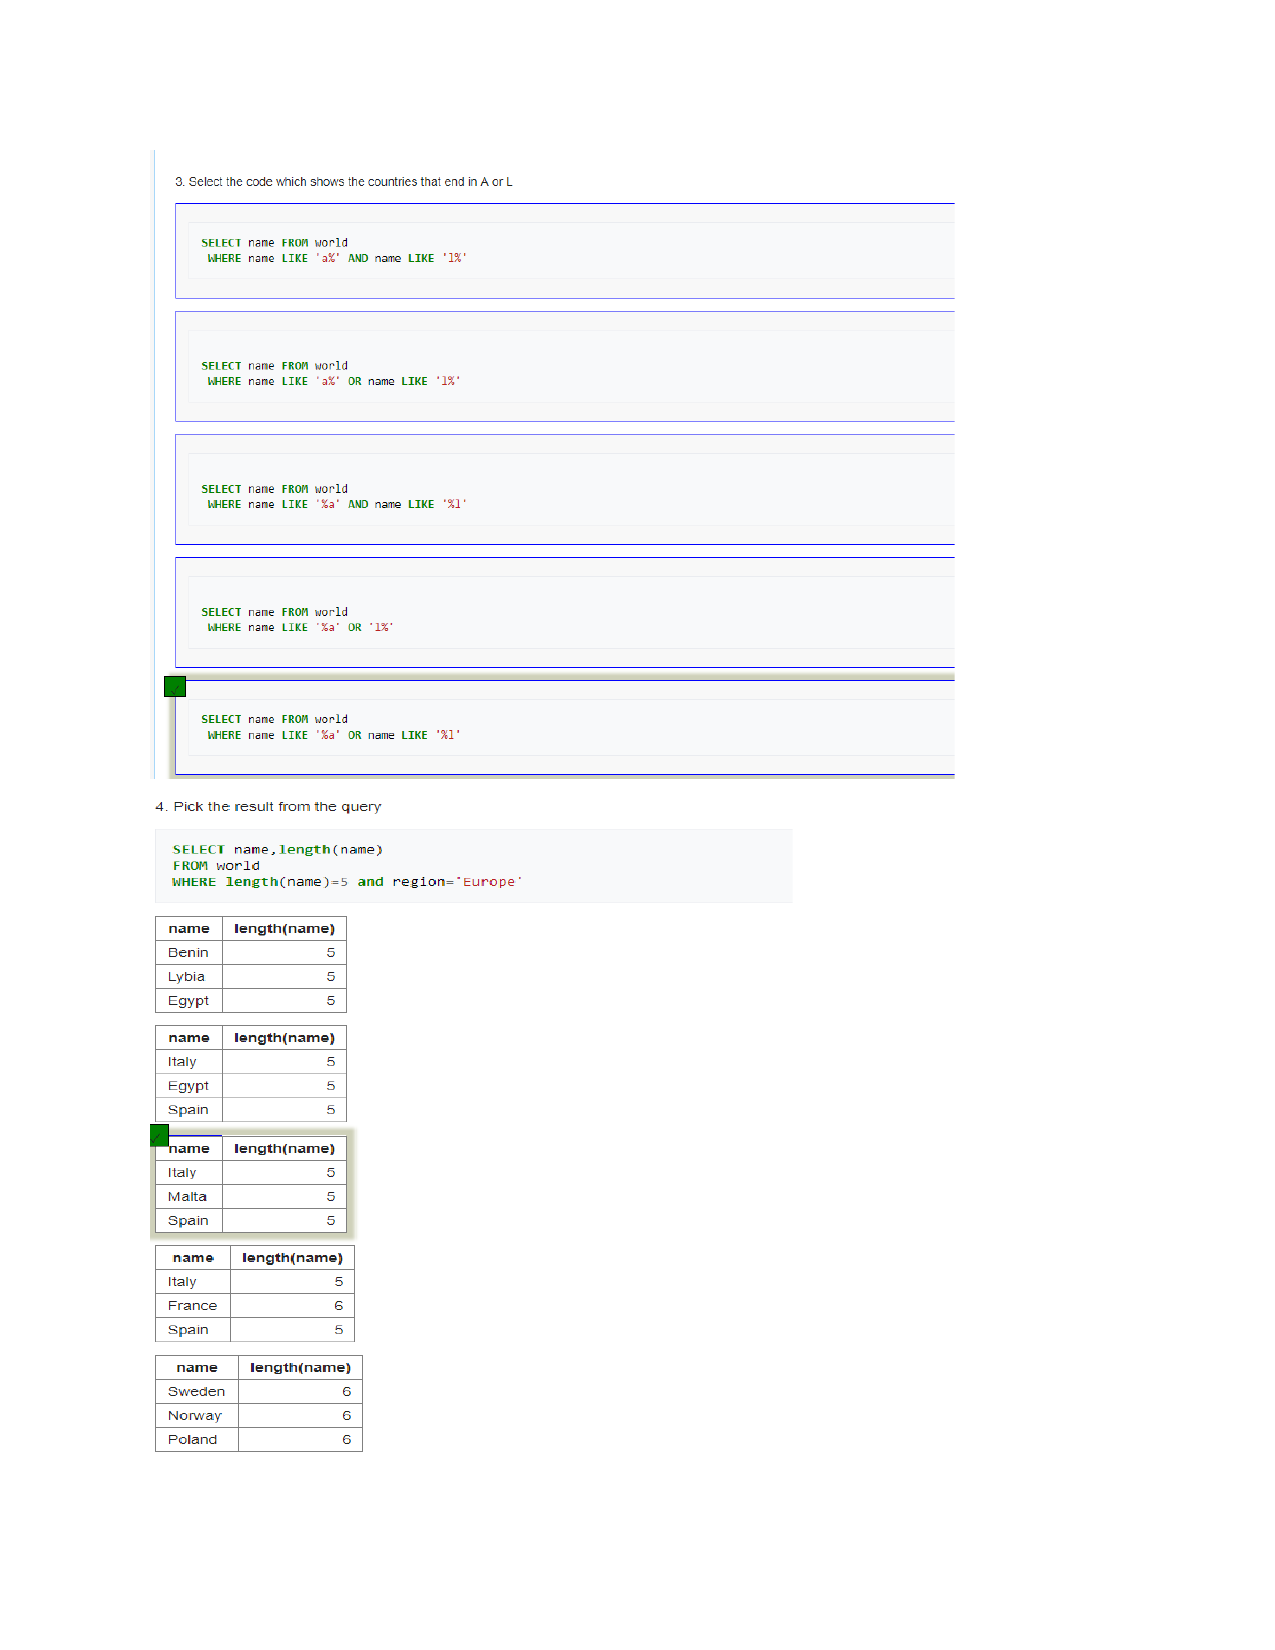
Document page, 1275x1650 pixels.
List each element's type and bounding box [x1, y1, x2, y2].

picture [150, 150, 955, 779]
picture [150, 797, 793, 1455]
